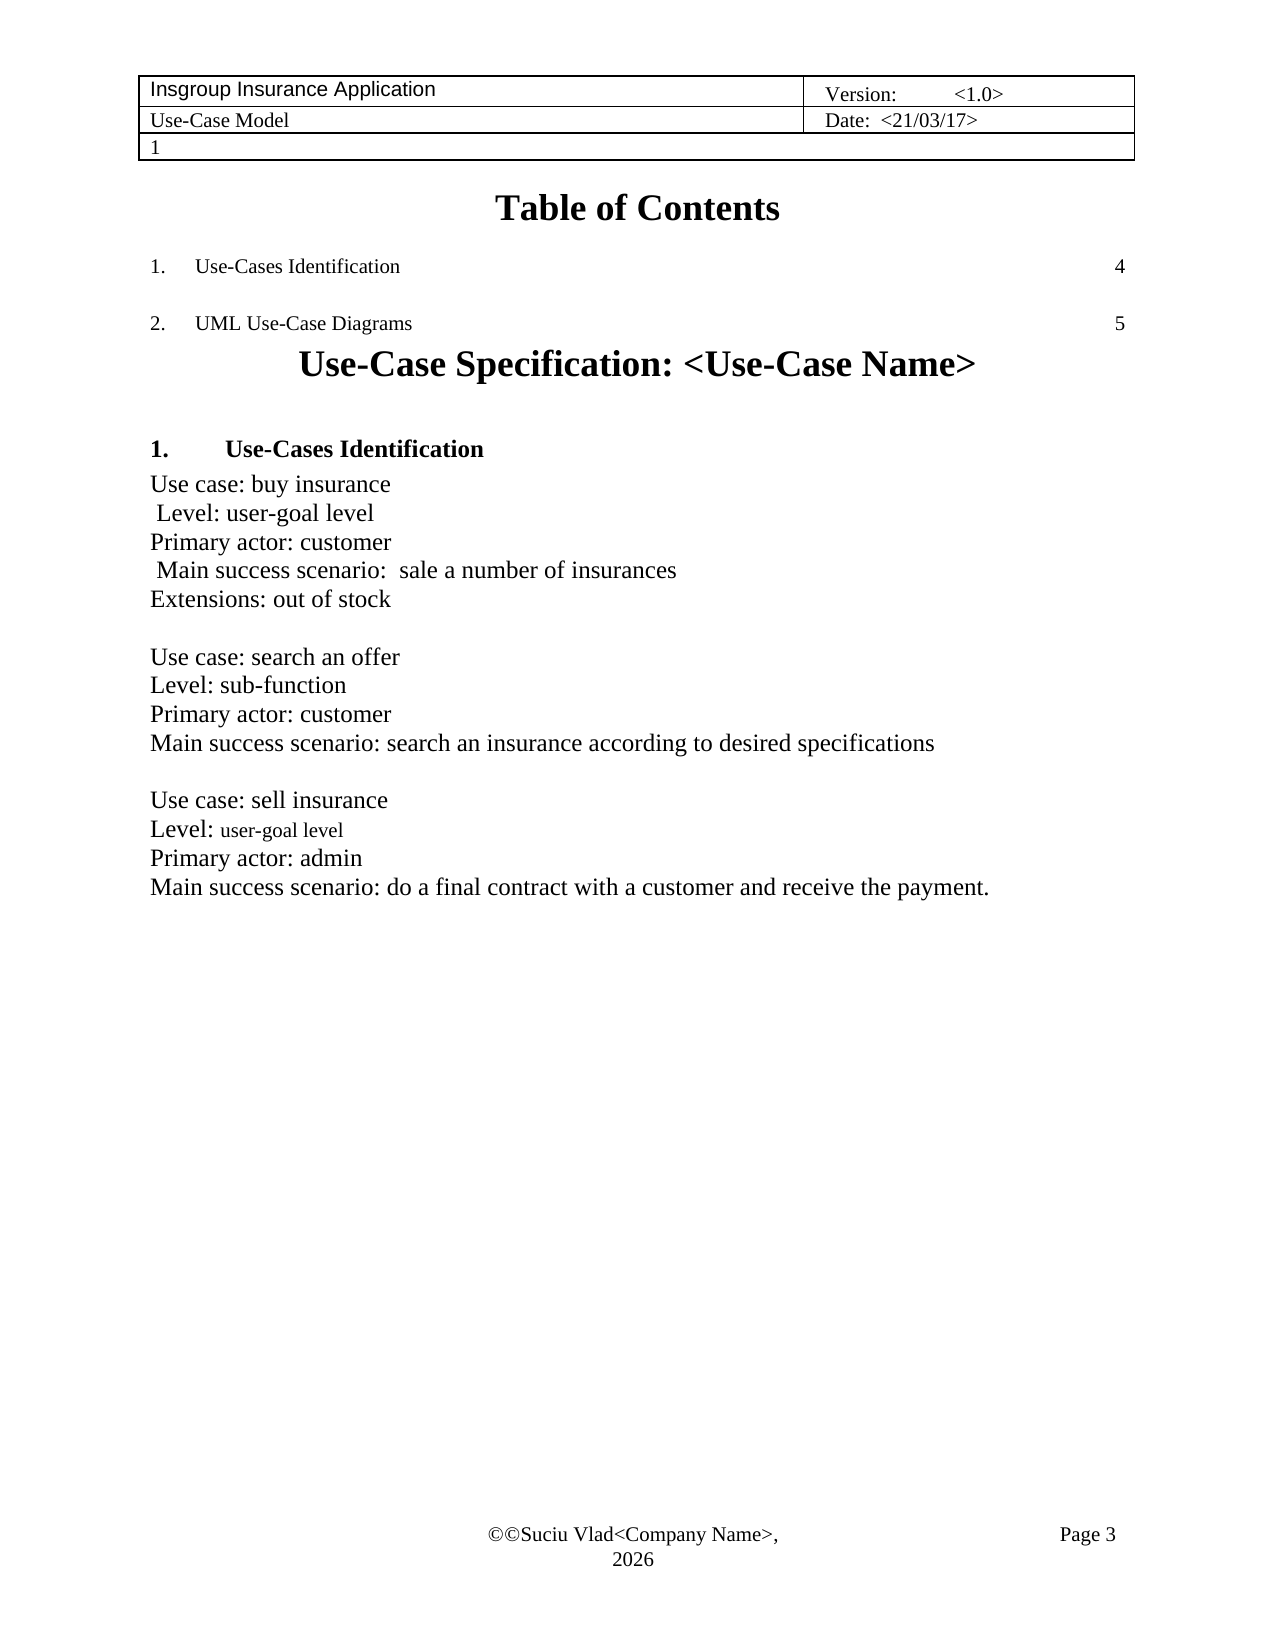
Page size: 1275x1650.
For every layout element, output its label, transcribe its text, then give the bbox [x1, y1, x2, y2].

text Use case: sell insurance [150, 785, 1125, 814]
text 1. Use-Cases Identification 4 [150, 253, 1050, 278]
text Level: sub-function [150, 670, 1125, 699]
text Level: user-goal level [150, 498, 1125, 527]
text Primary actor: customer [150, 699, 1125, 728]
text Level: user-goal level [150, 814, 1125, 843]
text Primary actor: customer [150, 527, 1125, 555]
text 2. UML Use-Case Diagrams 5 [150, 310, 1050, 335]
text Primary actor: admin [150, 843, 1125, 872]
text Extensions: out of stock [150, 584, 1125, 613]
text Use case: search an offer [150, 642, 1125, 670]
text Use case: buy insurance [150, 469, 1125, 498]
text Main success scenario: sale a number of insurances [150, 555, 1125, 584]
text Main success scenario: do a final contract with a customer and receive the payment. [150, 872, 1125, 900]
title Use-Case Model [150, 341, 1125, 384]
text Main success scenario: search an insurance according to desired specifications [150, 728, 1125, 757]
title Table of Contents [150, 185, 1125, 228]
subtitle Use-Cases Identification [150, 434, 1125, 463]
